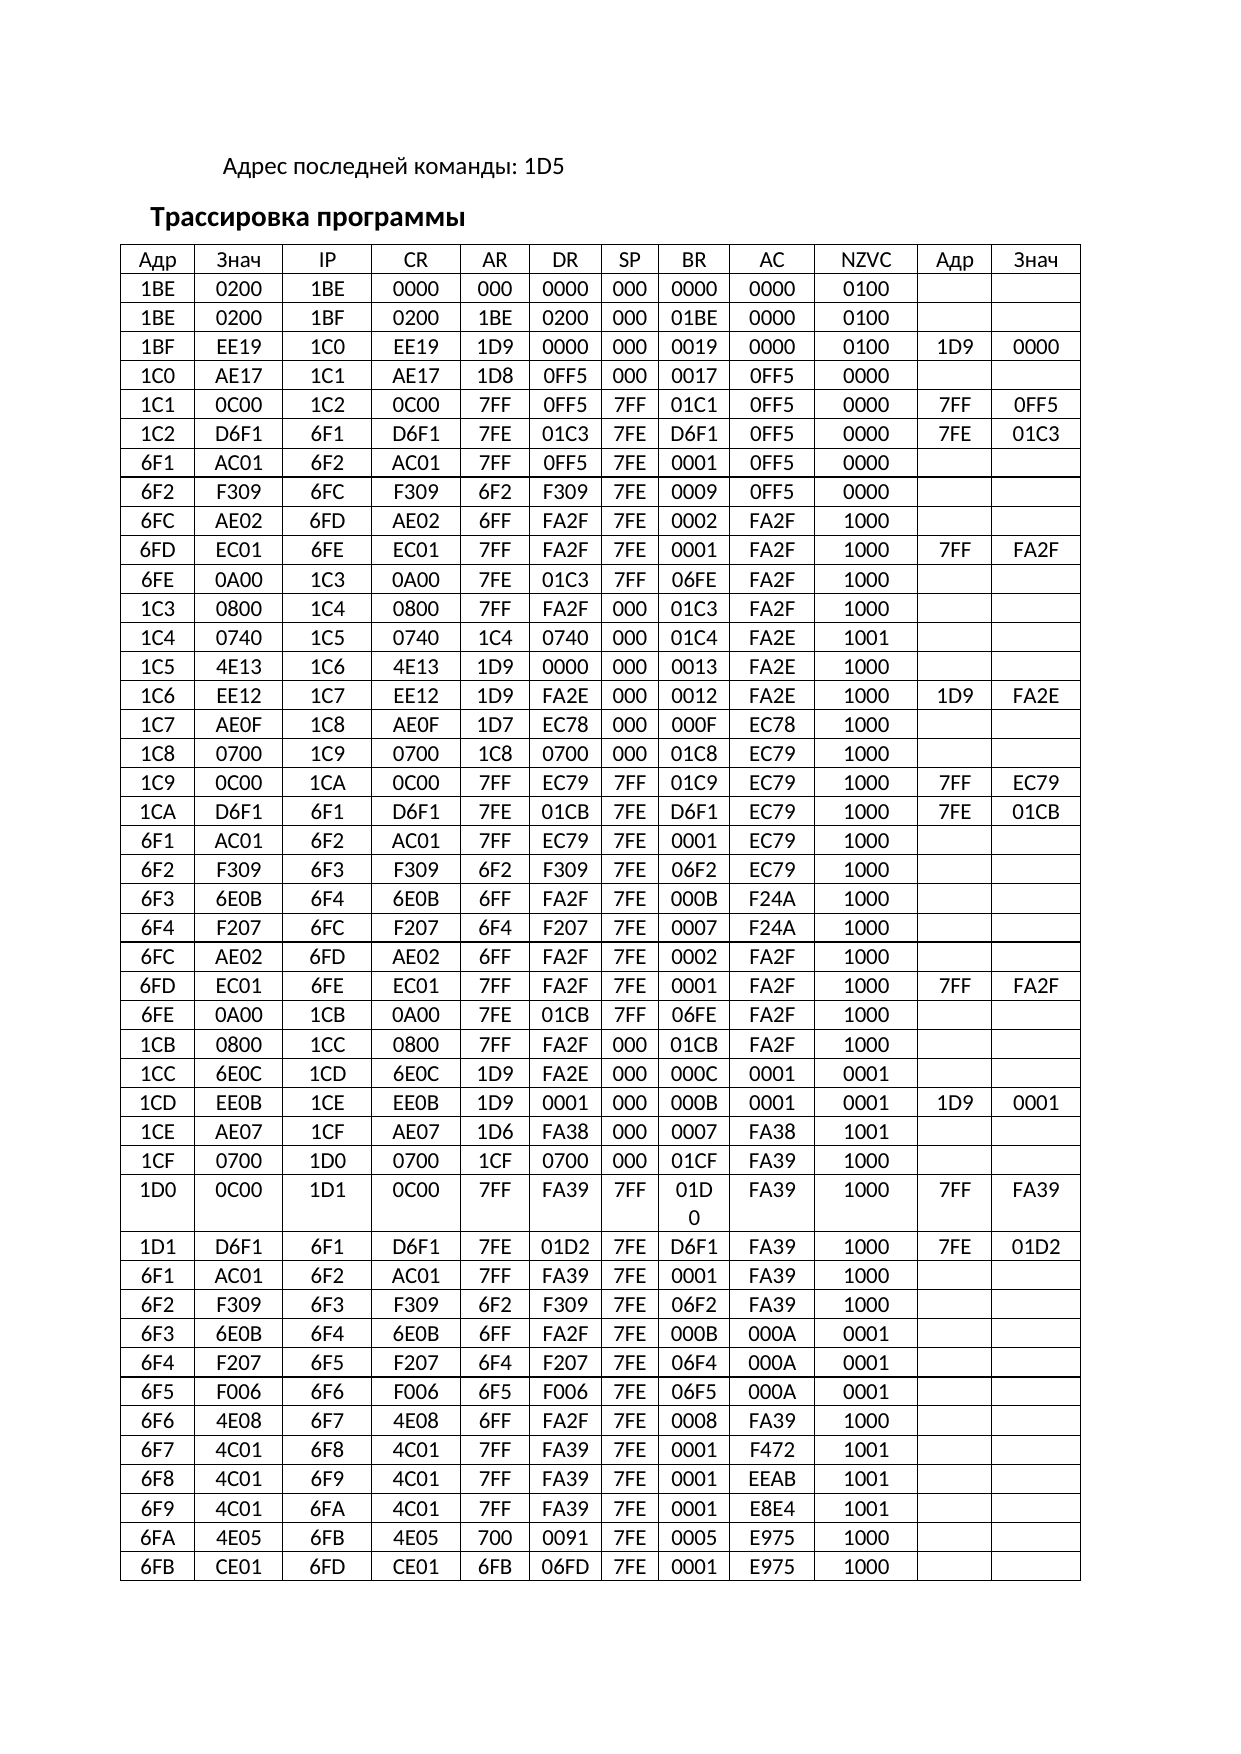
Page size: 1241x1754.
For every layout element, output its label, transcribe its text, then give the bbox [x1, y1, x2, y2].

table_cell FA2F [530, 884, 601, 912]
table_cell 6F8 [121, 1465, 194, 1493]
table_cell 1D9 [918, 1088, 991, 1116]
table_cell FA2F [730, 1001, 814, 1029]
table_cell 1CE [121, 1117, 194, 1145]
table_cell 6FB [121, 1552, 194, 1580]
table_cell 1000 [815, 1261, 917, 1289]
table_cell 0001 [530, 1088, 601, 1116]
table_cell 0012 [659, 681, 729, 709]
table_cell FA2F [992, 972, 1080, 999]
table_cell [918, 274, 991, 302]
table_header Знач [195, 245, 282, 273]
table_cell 1D9 [461, 681, 529, 709]
table_cell 01C3 [530, 565, 601, 593]
table_cell [918, 1261, 991, 1289]
table_cell 7FE [461, 419, 529, 447]
table_cell 7FE [461, 797, 529, 825]
table_cell 4E13 [195, 652, 282, 680]
table_cell 4E05 [372, 1523, 460, 1551]
table_cell [992, 1030, 1080, 1058]
table_cell 7FE [602, 826, 658, 854]
table_cell 6E0B [372, 1319, 460, 1347]
table_cell 01CB [992, 797, 1080, 825]
table_cell 6F3 [121, 884, 194, 912]
table_cell 7FE [602, 943, 658, 971]
table_cell [918, 303, 991, 331]
table_cell EC79 [530, 768, 601, 796]
table_cell 1D7 [461, 710, 529, 738]
table_cell 1CC [283, 1030, 371, 1058]
table_cell FA2F [730, 565, 814, 593]
table_cell [918, 1319, 991, 1347]
table_cell 01CB [659, 1030, 729, 1058]
table_cell 6F9 [121, 1494, 194, 1522]
table_cell 6F2 [121, 855, 194, 883]
table_cell 1001 [815, 1465, 917, 1493]
table_cell EC79 [730, 826, 814, 854]
table_cell 000B [659, 1088, 729, 1116]
table_cell 1000 [815, 594, 917, 622]
table_cell 7FF [461, 1465, 529, 1493]
table_cell [918, 1290, 991, 1318]
table_cell [918, 1436, 991, 1463]
table_cell FA2F [530, 943, 601, 971]
table_cell 0FF5 [730, 390, 814, 418]
table_cell [918, 884, 991, 912]
table_cell EEAB [730, 1465, 814, 1493]
table_cell 1000 [815, 826, 917, 854]
table_cell 7FF [461, 826, 529, 854]
table_cell 7FF [461, 390, 529, 418]
table_cell EE12 [372, 681, 460, 709]
table_cell 7FE [602, 1436, 658, 1463]
table_cell 7FF [461, 1494, 529, 1522]
table_cell 0019 [659, 332, 729, 360]
table_cell [992, 1261, 1080, 1289]
table_cell [918, 1523, 991, 1551]
table_cell 6F1 [121, 826, 194, 854]
table_cell 1000 [815, 972, 917, 999]
table_cell D6F1 [195, 419, 282, 447]
table_cell FA39 [730, 1146, 814, 1174]
table_cell 0200 [372, 303, 460, 331]
table_cell 6FD [283, 1552, 371, 1580]
table_cell 01CF [659, 1146, 729, 1174]
table_cell [918, 1465, 991, 1493]
table_cell D6F1 [195, 1232, 282, 1260]
table_cell 000 [602, 652, 658, 680]
table_cell 0A00 [372, 565, 460, 593]
table_cell 6FC [283, 914, 371, 941]
table_cell 4C01 [372, 1494, 460, 1522]
table_cell EE12 [195, 681, 282, 709]
table_cell 1CB [121, 1030, 194, 1058]
table_cell 7FE [602, 536, 658, 564]
table_cell [918, 594, 991, 622]
table_cell 1C4 [461, 623, 529, 651]
table_cell 000 [602, 739, 658, 767]
table_cell 6F2 [461, 478, 529, 506]
table_cell EC01 [195, 536, 282, 564]
table_cell 6FA [121, 1523, 194, 1551]
table_cell [918, 710, 991, 738]
table_cell 0000 [815, 478, 917, 506]
table_cell 1000 [815, 884, 917, 912]
table_cell 0100 [815, 332, 917, 360]
table_cell 6E0B [195, 884, 282, 912]
table_header NZVC [815, 245, 917, 273]
table_cell 0700 [530, 1146, 601, 1174]
table_cell 4E13 [372, 652, 460, 680]
table_cell 6F2 [283, 826, 371, 854]
table_cell 1BE [121, 274, 194, 302]
table_cell 6FB [283, 1523, 371, 1551]
table_cell [992, 623, 1080, 651]
table_cell [918, 1001, 991, 1029]
table_cell 1C8 [461, 739, 529, 767]
table_cell 1CC [121, 1059, 194, 1087]
table_cell FA39 [730, 1290, 814, 1318]
table_cell 000 [602, 361, 658, 389]
table_cell 0091 [530, 1523, 601, 1551]
table_cell F309 [195, 1290, 282, 1318]
table_cell [918, 914, 991, 941]
table_cell 000 [602, 1117, 658, 1145]
table_cell [992, 855, 1080, 883]
table_cell 1CF [283, 1117, 371, 1145]
table_cell 1D8 [461, 361, 529, 389]
table_cell 0000 [730, 274, 814, 302]
table_cell AE07 [372, 1117, 460, 1145]
table_cell 000 [602, 710, 658, 738]
table_cell 0C00 [195, 390, 282, 418]
table_cell D6F1 [195, 797, 282, 825]
table_cell 0007 [659, 1117, 729, 1145]
table_cell [992, 1117, 1080, 1145]
table_cell 1D1 [121, 1232, 194, 1260]
table_cell 06F4 [659, 1348, 729, 1376]
table_cell [918, 478, 991, 506]
table_cell [992, 1494, 1080, 1522]
table_cell [918, 565, 991, 593]
table_cell 0C00 [372, 1175, 460, 1231]
table_cell 0001 [659, 826, 729, 854]
table_cell EE19 [372, 332, 460, 360]
table_cell 0C00 [195, 768, 282, 796]
table_cell 06F2 [659, 1290, 729, 1318]
table_cell 6F6 [283, 1378, 371, 1405]
table_cell 1000 [815, 1001, 917, 1029]
table_cell 000 [602, 681, 658, 709]
table_cell [992, 303, 1080, 331]
table_cell 1C2 [283, 390, 371, 418]
table_cell 1001 [815, 1436, 917, 1463]
table_cell 1CA [283, 768, 371, 796]
table_cell 6E0B [195, 1319, 282, 1347]
table_cell F207 [195, 914, 282, 941]
table_cell 6E0C [195, 1059, 282, 1087]
table_cell 1C3 [283, 565, 371, 593]
table_cell D6F1 [372, 1232, 460, 1260]
table_cell F006 [530, 1378, 601, 1405]
table_cell 7FF [602, 565, 658, 593]
table_cell 0001 [659, 1436, 729, 1463]
table_cell 1000 [815, 943, 917, 971]
table_cell FA2F [730, 507, 814, 534]
table_cell 0000 [659, 274, 729, 302]
table_cell 7FF [461, 1175, 529, 1231]
table_cell 1000 [815, 565, 917, 593]
table_cell 6FB [461, 1552, 529, 1580]
table_cell [918, 1059, 991, 1087]
table_cell 01D2 [530, 1232, 601, 1260]
table_cell 1001 [815, 1117, 917, 1145]
table_cell FA2F [530, 1406, 601, 1434]
table_cell EC78 [530, 710, 601, 738]
table_cell F309 [530, 1290, 601, 1318]
table_cell EE0B [372, 1088, 460, 1116]
table_cell 1BF [121, 332, 194, 360]
table_cell 1D6 [461, 1117, 529, 1145]
table_cell 1000 [815, 1175, 917, 1231]
table_cell 6F5 [283, 1348, 371, 1376]
table_cell 0002 [659, 943, 729, 971]
table_cell AE02 [195, 507, 282, 534]
table_cell EC01 [195, 972, 282, 999]
table_cell 000 [602, 332, 658, 360]
table_cell 6FF [461, 884, 529, 912]
table_cell 1000 [815, 768, 917, 796]
table_cell 000 [602, 1030, 658, 1058]
table_cell 1CF [121, 1146, 194, 1174]
table_cell AE0F [372, 710, 460, 738]
table_cell 7FF [461, 768, 529, 796]
table_cell 000B [659, 1319, 729, 1347]
table_cell D6F1 [659, 797, 729, 825]
table_cell 0000 [530, 274, 601, 302]
table_cell AC01 [372, 1261, 460, 1289]
table_cell AE02 [372, 943, 460, 971]
table_cell 1C7 [121, 710, 194, 738]
table_cell 0FF5 [992, 390, 1080, 418]
table_cell 4E05 [195, 1523, 282, 1551]
table_cell EC78 [730, 710, 814, 738]
table_cell [918, 826, 991, 854]
table_cell 0001 [659, 1261, 729, 1289]
table_cell 6F1 [283, 419, 371, 447]
table_cell 7FF [602, 1175, 658, 1231]
table_cell 7FE [602, 1348, 658, 1376]
table_cell 1D0 [121, 1175, 194, 1231]
table_cell 6F2 [283, 449, 371, 476]
table_cell 7FF [461, 1436, 529, 1463]
table_cell FA39 [530, 1436, 601, 1463]
table_cell 0A00 [195, 565, 282, 593]
table_cell 01C1 [659, 390, 729, 418]
table_cell FA2F [530, 594, 601, 622]
table_cell 0C00 [372, 390, 460, 418]
table_cell 0800 [195, 594, 282, 622]
table_cell F309 [195, 478, 282, 506]
table_cell 0200 [530, 303, 601, 331]
subtitle Трассировка программы [150, 198, 1064, 233]
table_cell 000 [602, 1088, 658, 1116]
table_cell 7FE [602, 1290, 658, 1318]
table_cell 4E08 [195, 1406, 282, 1434]
table_cell [992, 1146, 1080, 1174]
table_cell 7FF [461, 594, 529, 622]
table_cell 0FF5 [530, 361, 601, 389]
table_cell EC79 [730, 739, 814, 767]
table_cell 1C1 [121, 390, 194, 418]
table_cell 1C8 [121, 739, 194, 767]
table_cell 0013 [659, 652, 729, 680]
table_cell [992, 1523, 1080, 1551]
table_cell 000 [602, 303, 658, 331]
table_cell 1C4 [283, 594, 371, 622]
table_cell 1000 [815, 797, 917, 825]
table_cell 1C0 [121, 361, 194, 389]
table_cell 6F3 [283, 1290, 371, 1318]
table_cell 1CD [283, 1059, 371, 1087]
table_cell 0FF5 [730, 419, 814, 447]
table_cell 1D9 [461, 332, 529, 360]
table_cell 0200 [195, 274, 282, 302]
table_cell F24A [730, 914, 814, 941]
table_cell E975 [730, 1552, 814, 1580]
table_cell FA2F [730, 1030, 814, 1058]
table_cell [918, 507, 991, 534]
table_cell 0C00 [195, 1175, 282, 1231]
table_cell [992, 1465, 1080, 1493]
table_cell [992, 507, 1080, 534]
table_cell EC79 [992, 768, 1080, 796]
table_cell FA2E [992, 681, 1080, 709]
table_cell 6F2 [283, 1261, 371, 1289]
table_cell 1D9 [461, 652, 529, 680]
table_cell 0000 [530, 332, 601, 360]
table_cell 1D9 [461, 1088, 529, 1116]
table_cell 6FF [461, 1406, 529, 1434]
table_cell [992, 739, 1080, 767]
table_cell 0001 [659, 1552, 729, 1580]
table_cell 0100 [815, 303, 917, 331]
table_cell 7FE [602, 1465, 658, 1493]
table_cell 1C6 [283, 652, 371, 680]
table_cell 1BE [121, 303, 194, 331]
table_cell 06FD [530, 1552, 601, 1580]
table_cell 0800 [372, 594, 460, 622]
table_cell 6F2 [121, 478, 194, 506]
table_cell 1000 [815, 1406, 917, 1434]
table_cell [918, 1348, 991, 1376]
table_cell 000 [602, 1059, 658, 1087]
table_cell 0FF5 [530, 449, 601, 476]
table_cell AE02 [372, 507, 460, 534]
table_cell 6F7 [283, 1406, 371, 1434]
table_cell [992, 1348, 1080, 1376]
table_cell FA2F [730, 536, 814, 564]
table_cell [992, 1436, 1080, 1463]
table_cell 0000 [372, 274, 460, 302]
table_cell [918, 1378, 991, 1405]
table_cell FA2F [730, 594, 814, 622]
table_cell 01CB [530, 797, 601, 825]
table_cell 7FF [918, 536, 991, 564]
table_cell 1D9 [461, 1059, 529, 1087]
table_cell [918, 1494, 991, 1522]
table_cell 6F4 [461, 914, 529, 941]
table_cell 6FC [121, 943, 194, 971]
table_cell 0FF5 [730, 361, 814, 389]
table_cell 7FE [602, 1552, 658, 1580]
table_cell FA39 [730, 1406, 814, 1434]
table_cell [992, 1059, 1080, 1087]
table_cell 0001 [730, 1059, 814, 1087]
table_cell CE01 [372, 1552, 460, 1580]
table_cell 06FE [659, 565, 729, 593]
table_cell FA38 [530, 1117, 601, 1145]
table_cell 1000 [815, 914, 917, 941]
table_cell 7FE [918, 1232, 991, 1260]
table_cell F309 [530, 478, 601, 506]
table_header AC [730, 245, 814, 273]
table_cell 4E08 [372, 1406, 460, 1434]
table_cell 1000 [815, 536, 917, 564]
table_cell 7FF [602, 390, 658, 418]
table_cell 01C8 [659, 739, 729, 767]
table_cell 1BE [461, 303, 529, 331]
table_cell [992, 652, 1080, 680]
table_cell 000 [602, 594, 658, 622]
table_cell FA2F [530, 972, 601, 999]
table_cell EC01 [372, 536, 460, 564]
table_cell 0009 [659, 478, 729, 506]
table_cell 1BF [283, 303, 371, 331]
table_cell 0001 [659, 536, 729, 564]
table_cell 1CE [283, 1088, 371, 1116]
table_cell 4C01 [372, 1465, 460, 1493]
table_cell 4C01 [195, 1436, 282, 1463]
table_cell 1000 [815, 739, 917, 767]
table_cell 1C0 [283, 332, 371, 360]
table_cell 1C9 [121, 768, 194, 796]
table_cell 6F5 [121, 1378, 194, 1405]
table_cell 0001 [659, 449, 729, 476]
table_cell FA39 [730, 1261, 814, 1289]
table_cell 01CB [530, 1001, 601, 1029]
table_cell 1CD [121, 1088, 194, 1116]
table_header Знач [992, 245, 1080, 273]
table_cell F207 [530, 1348, 601, 1376]
table_cell 6F1 [283, 1232, 371, 1260]
table_cell [918, 1146, 991, 1174]
table_cell [992, 1319, 1080, 1347]
table_cell 1C9 [283, 739, 371, 767]
table_cell [992, 1552, 1080, 1580]
table_cell 0700 [530, 739, 601, 767]
table_cell E8E4 [730, 1494, 814, 1522]
table_cell [918, 1406, 991, 1434]
table_cell [992, 274, 1080, 302]
table_cell FA39 [730, 1232, 814, 1260]
table_cell FA39 [530, 1175, 601, 1231]
table_cell AE17 [195, 361, 282, 389]
table_cell 7FF [918, 972, 991, 999]
table_cell 01C9 [659, 768, 729, 796]
table_cell FA39 [530, 1261, 601, 1289]
table_cell 0008 [659, 1406, 729, 1434]
table_cell 0002 [659, 507, 729, 534]
table_cell 6FF [461, 943, 529, 971]
table_cell 7FE [918, 419, 991, 447]
table_cell AC01 [195, 449, 282, 476]
table_cell 01BE [659, 303, 729, 331]
table_cell 0800 [195, 1030, 282, 1058]
table_cell CE01 [195, 1552, 282, 1580]
table_cell 1C7 [283, 681, 371, 709]
table_cell 4C01 [195, 1494, 282, 1522]
table_cell 000 [461, 274, 529, 302]
table_cell 7FE [602, 1261, 658, 1289]
table_cell [918, 1030, 991, 1058]
table_cell 700 [461, 1523, 529, 1551]
table_cell [918, 1117, 991, 1145]
table_cell 0001 [815, 1319, 917, 1347]
table_cell 0200 [195, 303, 282, 331]
table_cell 0700 [195, 739, 282, 767]
table_cell 0000 [815, 419, 917, 447]
table_cell 0740 [372, 623, 460, 651]
table_cell FA2E [730, 652, 814, 680]
table_cell D6F1 [659, 1232, 729, 1260]
table_cell 7FE [602, 855, 658, 883]
table_cell 000F [659, 710, 729, 738]
table_cell [918, 652, 991, 680]
table_cell 1000 [815, 855, 917, 883]
table_cell [992, 943, 1080, 971]
table_cell [992, 565, 1080, 593]
table_cell 6F6 [121, 1406, 194, 1434]
table_cell 0000 [815, 390, 917, 418]
table_cell 7FF [602, 768, 658, 796]
table_cell EC79 [730, 855, 814, 883]
table_cell [992, 710, 1080, 738]
table_cell AE0F [195, 710, 282, 738]
table_cell 6FD [283, 943, 371, 971]
table_cell FA38 [730, 1117, 814, 1145]
table_cell F207 [372, 914, 460, 941]
table_cell 7FE [602, 884, 658, 912]
table_cell 0001 [659, 1465, 729, 1493]
table_cell EE19 [195, 332, 282, 360]
table_cell F207 [195, 1348, 282, 1376]
table_cell 6F7 [121, 1436, 194, 1463]
table_cell 6F4 [283, 1319, 371, 1347]
table_cell 1000 [815, 507, 917, 534]
table_cell FA2F [730, 943, 814, 971]
table_cell 1C5 [121, 652, 194, 680]
table_cell 6FE [121, 565, 194, 593]
table_cell 7FF [461, 1261, 529, 1289]
table_cell 1BE [283, 274, 371, 302]
table_cell FA2F [992, 536, 1080, 564]
table_cell 6F5 [461, 1378, 529, 1405]
table_cell 6F1 [121, 1261, 194, 1289]
table_cell AC01 [372, 449, 460, 476]
table_cell FA2F [730, 972, 814, 999]
table_cell 6F3 [121, 1319, 194, 1347]
table_cell 6F4 [121, 1348, 194, 1376]
table_cell 0000 [815, 361, 917, 389]
table_cell 0001 [815, 1088, 917, 1116]
table_cell 01C3 [659, 594, 729, 622]
table_cell 7FE [602, 1232, 658, 1260]
table_cell [918, 361, 991, 389]
table_cell [992, 826, 1080, 854]
table_cell F309 [530, 855, 601, 883]
table_cell 6F4 [121, 914, 194, 941]
table_cell 000A [730, 1378, 814, 1405]
table_cell 6F2 [461, 855, 529, 883]
table_cell [992, 449, 1080, 476]
table_cell 6F8 [283, 1436, 371, 1463]
table_cell 06F5 [659, 1378, 729, 1405]
table_cell 1D1 [283, 1175, 371, 1231]
table_cell 0FF5 [530, 390, 601, 418]
table_cell FA2E [530, 1059, 601, 1087]
table_cell 7FE [461, 1232, 529, 1260]
table_cell [918, 739, 991, 767]
table_cell 06F2 [659, 855, 729, 883]
table_cell 000A [730, 1319, 814, 1347]
table_cell E975 [730, 1523, 814, 1551]
table_cell F006 [372, 1378, 460, 1405]
table_cell F472 [730, 1436, 814, 1463]
table_cell 6F9 [283, 1465, 371, 1493]
table_cell 01C3 [530, 419, 601, 447]
table_header CR [372, 245, 460, 273]
table_cell EC79 [730, 768, 814, 796]
table_cell 6F3 [283, 855, 371, 883]
table_cell 000A [730, 1348, 814, 1376]
table_cell 0005 [659, 1523, 729, 1551]
table_cell F24A [730, 884, 814, 912]
table_cell 0800 [372, 1030, 460, 1058]
table_cell 0001 [815, 1378, 917, 1405]
table_cell [918, 855, 991, 883]
table_cell D6F1 [372, 419, 460, 447]
table_cell 7FE [602, 449, 658, 476]
table_cell EC01 [372, 972, 460, 999]
table_header AR [461, 245, 529, 273]
table_cell 7FF [461, 449, 529, 476]
table_cell 7FE [461, 1001, 529, 1029]
table_cell 1CF [461, 1146, 529, 1174]
table_header Адр [121, 245, 194, 273]
table_cell FA2E [730, 623, 814, 651]
table_cell FA2F [530, 1319, 601, 1347]
table_cell D6F1 [659, 419, 729, 447]
table_cell 6FE [283, 536, 371, 564]
table_cell 6F2 [121, 1290, 194, 1318]
table_cell AC01 [195, 1261, 282, 1289]
table_cell 0017 [659, 361, 729, 389]
table_cell 1C2 [121, 419, 194, 447]
table_cell 0001 [815, 1059, 917, 1087]
table_cell 4C01 [372, 1436, 460, 1463]
table_cell [918, 943, 991, 971]
table_cell 6F1 [121, 449, 194, 476]
table_cell FA2F [530, 536, 601, 564]
table_cell 000 [602, 274, 658, 302]
table_cell 0FF5 [730, 449, 814, 476]
table_cell 7FE [602, 972, 658, 999]
table_header BR [659, 245, 729, 273]
table_cell F207 [530, 914, 601, 941]
table_cell [992, 1406, 1080, 1434]
table_cell 0001 [659, 972, 729, 999]
table_cell 7FF [918, 390, 991, 418]
table_cell 7FE [461, 565, 529, 593]
table_cell 0000 [730, 303, 814, 331]
text Адрес последней команды: 1D5 [223, 150, 1064, 181]
table_header IP [283, 245, 371, 273]
table_cell 7FE [602, 914, 658, 941]
table_cell 01C4 [659, 623, 729, 651]
table_cell [992, 361, 1080, 389]
table_cell 1D9 [918, 332, 991, 360]
table_cell 6FC [283, 478, 371, 506]
table_cell 0000 [730, 332, 814, 360]
table_cell 1C6 [121, 681, 194, 709]
table_cell 1000 [815, 1146, 917, 1174]
table_cell [918, 1552, 991, 1580]
table_cell 0001 [730, 1088, 814, 1116]
table_cell 0700 [372, 1146, 460, 1174]
table_cell [992, 478, 1080, 506]
table_cell [992, 1001, 1080, 1029]
table_cell 0007 [659, 914, 729, 941]
table_cell FA2E [730, 681, 814, 709]
table_cell 7FE [602, 1378, 658, 1405]
table_cell 7FE [602, 1494, 658, 1522]
table_cell FA2E [530, 681, 601, 709]
table_cell 01D0 [659, 1175, 729, 1231]
table_cell 4C01 [195, 1465, 282, 1493]
table_cell 0C00 [372, 768, 460, 796]
table_cell F309 [372, 855, 460, 883]
table_cell 1001 [815, 1494, 917, 1522]
table_cell F207 [372, 1348, 460, 1376]
table_header DR [530, 245, 601, 273]
table_cell AE17 [372, 361, 460, 389]
table_cell 1000 [815, 681, 917, 709]
table_cell 1C1 [283, 361, 371, 389]
table_cell 0000 [815, 449, 917, 476]
table_cell 0FF5 [730, 478, 814, 506]
table_cell 0100 [815, 274, 917, 302]
table_cell 7FE [602, 1406, 658, 1434]
table_cell 6E0B [372, 884, 460, 912]
table_cell 7FE [602, 1523, 658, 1551]
table_cell 1000 [815, 1030, 917, 1058]
table_cell 01D2 [992, 1232, 1080, 1260]
table_cell 6F2 [461, 1290, 529, 1318]
table_cell D6F1 [372, 797, 460, 825]
table_cell 000 [602, 1146, 658, 1174]
table_cell 1000 [815, 1552, 917, 1580]
table_cell 1001 [815, 623, 917, 651]
table_cell 7FF [461, 972, 529, 999]
table_cell FA2F [530, 1030, 601, 1058]
table_cell 1000 [815, 1523, 917, 1551]
table_cell 0740 [195, 623, 282, 651]
table_header SP [602, 245, 658, 273]
table_cell 7FE [602, 419, 658, 447]
table_cell [992, 594, 1080, 622]
table_cell 6FE [283, 972, 371, 999]
table_cell 01C3 [992, 419, 1080, 447]
table_cell 1000 [815, 1290, 917, 1318]
table_cell [918, 449, 991, 476]
table_cell 1D9 [918, 681, 991, 709]
table_cell 7FE [602, 1319, 658, 1347]
table_cell 6E0C [372, 1059, 460, 1087]
table_header Адр [918, 245, 991, 273]
table_cell 7FF [461, 536, 529, 564]
table_cell 6FF [461, 507, 529, 534]
table_cell FA2F [530, 507, 601, 534]
table_cell 6F1 [283, 797, 371, 825]
table_cell 1000 [815, 1232, 917, 1260]
table_cell FA39 [992, 1175, 1080, 1231]
table_cell 0700 [195, 1146, 282, 1174]
table_cell 7FE [602, 797, 658, 825]
table_cell [992, 914, 1080, 941]
table_cell 7FF [918, 1175, 991, 1231]
table_cell 0700 [372, 739, 460, 767]
table_cell 1C8 [283, 710, 371, 738]
table_cell 6FD [283, 507, 371, 534]
table_cell FA39 [730, 1175, 814, 1231]
table_cell 6FD [121, 536, 194, 564]
table_cell 7FE [602, 507, 658, 534]
table_cell EC79 [730, 797, 814, 825]
table_cell 1C5 [283, 623, 371, 651]
table_cell 0000 [992, 332, 1080, 360]
table_cell 06FE [659, 1001, 729, 1029]
table_cell 6FA [283, 1494, 371, 1522]
table_cell 7FE [602, 478, 658, 506]
table_cell FA39 [530, 1465, 601, 1493]
table_cell [992, 1290, 1080, 1318]
table_cell AE07 [195, 1117, 282, 1145]
table_cell [992, 884, 1080, 912]
table_cell 1000 [815, 652, 917, 680]
table_cell 0A00 [372, 1001, 460, 1029]
table_cell 0001 [992, 1088, 1080, 1116]
table_cell 6FF [461, 1319, 529, 1347]
table_cell 1C4 [121, 623, 194, 651]
table_cell 0A00 [195, 1001, 282, 1029]
table_cell 6FC [121, 507, 194, 534]
table_cell EE0B [195, 1088, 282, 1116]
table_cell 7FF [918, 768, 991, 796]
table_cell 1D0 [283, 1146, 371, 1174]
table_cell 7FF [461, 1030, 529, 1058]
table_cell 000B [659, 884, 729, 912]
table_cell 1CA [121, 797, 194, 825]
table_cell 0740 [530, 623, 601, 651]
table_cell 6FD [121, 972, 194, 999]
table_cell 1000 [815, 710, 917, 738]
table_cell 1CB [283, 1001, 371, 1029]
table_cell 0001 [659, 1494, 729, 1522]
table_cell AC01 [372, 826, 460, 854]
table_cell AC01 [195, 826, 282, 854]
table_cell AE02 [195, 943, 282, 971]
table_cell [918, 623, 991, 651]
table_cell F309 [372, 478, 460, 506]
table_cell 6F4 [283, 884, 371, 912]
table_cell 7FF [602, 1001, 658, 1029]
table_cell [992, 1378, 1080, 1405]
table_cell 6FE [121, 1001, 194, 1029]
table_cell F309 [372, 1290, 460, 1318]
table_cell 0001 [815, 1348, 917, 1376]
table_cell 1C3 [121, 594, 194, 622]
table_cell 000 [602, 623, 658, 651]
table_cell 0000 [530, 652, 601, 680]
table_cell 6F4 [461, 1348, 529, 1376]
table_cell 7FE [918, 797, 991, 825]
table_cell 000C [659, 1059, 729, 1087]
table_cell EC79 [530, 826, 601, 854]
table_cell F309 [195, 855, 282, 883]
table_cell FA39 [530, 1494, 601, 1522]
table_cell F006 [195, 1378, 282, 1405]
